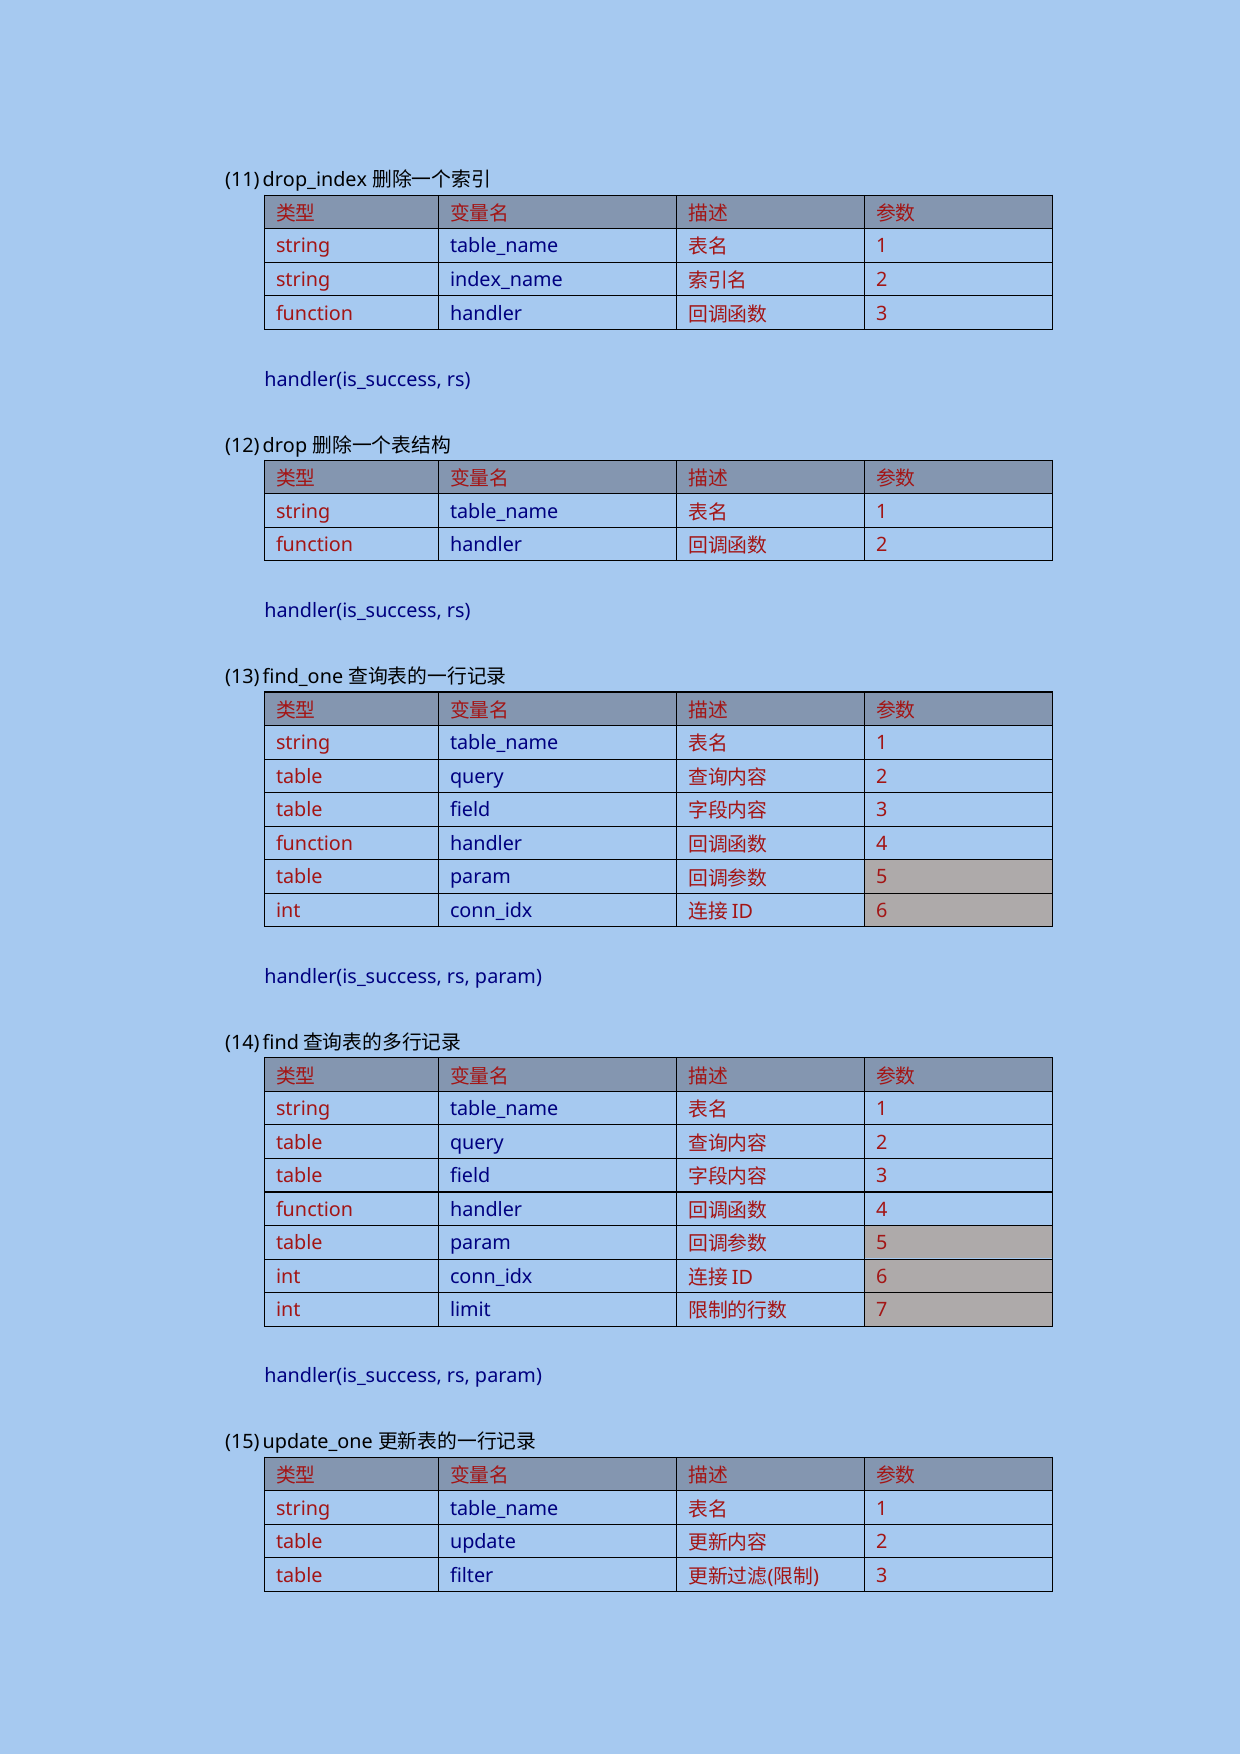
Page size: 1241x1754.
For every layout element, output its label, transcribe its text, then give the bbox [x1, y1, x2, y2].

table_cell 回调函数 [677, 1193, 864, 1225]
table_header 参数 [865, 461, 1052, 493]
table_header 参数 [865, 1058, 1052, 1091]
table_cell 字段内容 [677, 793, 864, 826]
list handler(is_success, rs, param) [264, 960, 1053, 992]
table_cell 6 [865, 894, 1052, 926]
table_cell 限制的行数 [677, 1293, 864, 1326]
table_cell table_name [439, 1491, 676, 1524]
table_cell field [439, 1159, 676, 1191]
table_cell 表名 [677, 494, 864, 527]
table_cell 4 [865, 827, 1052, 859]
table_cell 2 [865, 1525, 1052, 1557]
table_cell param [439, 1226, 676, 1258]
table_cell table [265, 760, 438, 792]
table_cell param [439, 860, 676, 893]
table_cell 3 [865, 1159, 1052, 1191]
table_cell 1 [865, 229, 1052, 262]
table_cell conn_idx [439, 1260, 676, 1292]
table_cell string [265, 1491, 438, 1524]
table_cell int [265, 1260, 438, 1292]
table_cell handler [439, 528, 676, 560]
table_cell table [265, 1558, 438, 1591]
table_cell string [265, 229, 438, 262]
table_cell table [265, 793, 438, 826]
table_cell table [265, 1159, 438, 1191]
table_cell 1 [865, 494, 1052, 527]
table_cell update [439, 1525, 676, 1557]
table_cell 回调参数 [677, 860, 864, 893]
table_header 变量名 [439, 693, 676, 725]
table_cell filter [439, 1558, 676, 1591]
table_header 描述 [677, 693, 864, 725]
table_cell 3 [865, 793, 1052, 826]
table_cell string [265, 494, 438, 527]
table_header 类型 [265, 1458, 438, 1490]
table_cell 连接ID [677, 894, 864, 926]
table_cell handler [439, 1193, 676, 1225]
table_cell string [265, 1092, 438, 1124]
list drop 删除一个表结构 [225, 427, 1053, 460]
list handler(is_success, rs) [264, 362, 1053, 395]
table_header 类型 [265, 196, 438, 228]
table_cell string [265, 726, 438, 758]
table_cell index_name [439, 263, 676, 295]
table_cell table_name [439, 726, 676, 758]
table_cell 2 [865, 263, 1052, 295]
table_header 变量名 [439, 1058, 676, 1091]
list find_one 查询表的一行记录 [225, 659, 1053, 691]
list handler(is_success, rs, param) [264, 1359, 1053, 1392]
table_cell 表名 [677, 726, 864, 758]
table_cell 回调参数 [677, 1226, 864, 1258]
table_cell 连接ID [677, 1260, 864, 1292]
table_cell handler [439, 827, 676, 859]
table_cell 3 [865, 296, 1052, 329]
table_cell 5 [865, 1226, 1052, 1258]
table_cell 查询内容 [677, 760, 864, 792]
list handler(is_success, rs) [264, 594, 1053, 626]
table_header 参数 [865, 196, 1052, 228]
table_cell 3 [865, 1558, 1052, 1591]
table_cell field [439, 793, 676, 826]
table_cell table [265, 860, 438, 893]
table_header 变量名 [439, 196, 676, 228]
table_header 类型 [265, 461, 438, 493]
table_header 描述 [677, 196, 864, 228]
table_cell 6 [865, 1260, 1052, 1292]
table_cell query [439, 760, 676, 792]
table_header 参数 [865, 1458, 1052, 1490]
table_cell 回调函数 [677, 827, 864, 859]
table_cell int [265, 1293, 438, 1326]
table_cell 5 [865, 860, 1052, 893]
table_cell 更新内容 [677, 1525, 864, 1557]
table_cell function [265, 1193, 438, 1225]
table_header 参数 [865, 693, 1052, 725]
list update_one 更新表的一行记录 [225, 1424, 1053, 1457]
table_cell 1 [865, 1491, 1052, 1524]
table_cell 字段内容 [677, 1159, 864, 1191]
table_cell 回调函数 [677, 296, 864, 329]
table_header 变量名 [439, 461, 676, 493]
table_header 描述 [677, 461, 864, 493]
table_cell table [265, 1125, 438, 1158]
table_cell 表名 [677, 1092, 864, 1124]
table_cell 1 [865, 1092, 1052, 1124]
table_cell limit [439, 1293, 676, 1326]
table_cell function [265, 827, 438, 859]
table_cell table_name [439, 1092, 676, 1124]
table_cell query [439, 1125, 676, 1158]
table_header 描述 [677, 1458, 864, 1490]
list drop_index 删除一个索引 [225, 162, 1053, 194]
table_cell conn_idx [439, 894, 676, 926]
table_cell 2 [865, 528, 1052, 560]
table_header 描述 [677, 1058, 864, 1091]
table_cell 更新过滤(限制) [677, 1558, 864, 1591]
table_cell function [265, 296, 438, 329]
table_cell table [265, 1525, 438, 1557]
table_cell 索引名 [677, 263, 864, 295]
table_cell function [265, 528, 438, 560]
table_cell handler [439, 296, 676, 329]
table_header 类型 [265, 1058, 438, 1091]
table_cell table_name [439, 229, 676, 262]
table_cell table [265, 1226, 438, 1258]
table_cell 查询内容 [677, 1125, 864, 1158]
list find查询表的多行记录 [225, 1025, 1053, 1057]
table_cell string [265, 263, 438, 295]
table_cell 1 [865, 726, 1052, 758]
table_cell 4 [865, 1193, 1052, 1225]
table_cell 7 [865, 1293, 1052, 1326]
table_header 类型 [265, 693, 438, 725]
table_cell table_name [439, 494, 676, 527]
table_cell 2 [865, 1125, 1052, 1158]
table_cell int [265, 894, 438, 926]
table_cell 表名 [677, 1491, 864, 1524]
table_header 变量名 [439, 1458, 676, 1490]
table_cell 表名 [677, 229, 864, 262]
table_cell 2 [865, 760, 1052, 792]
table_cell 回调函数 [677, 528, 864, 560]
